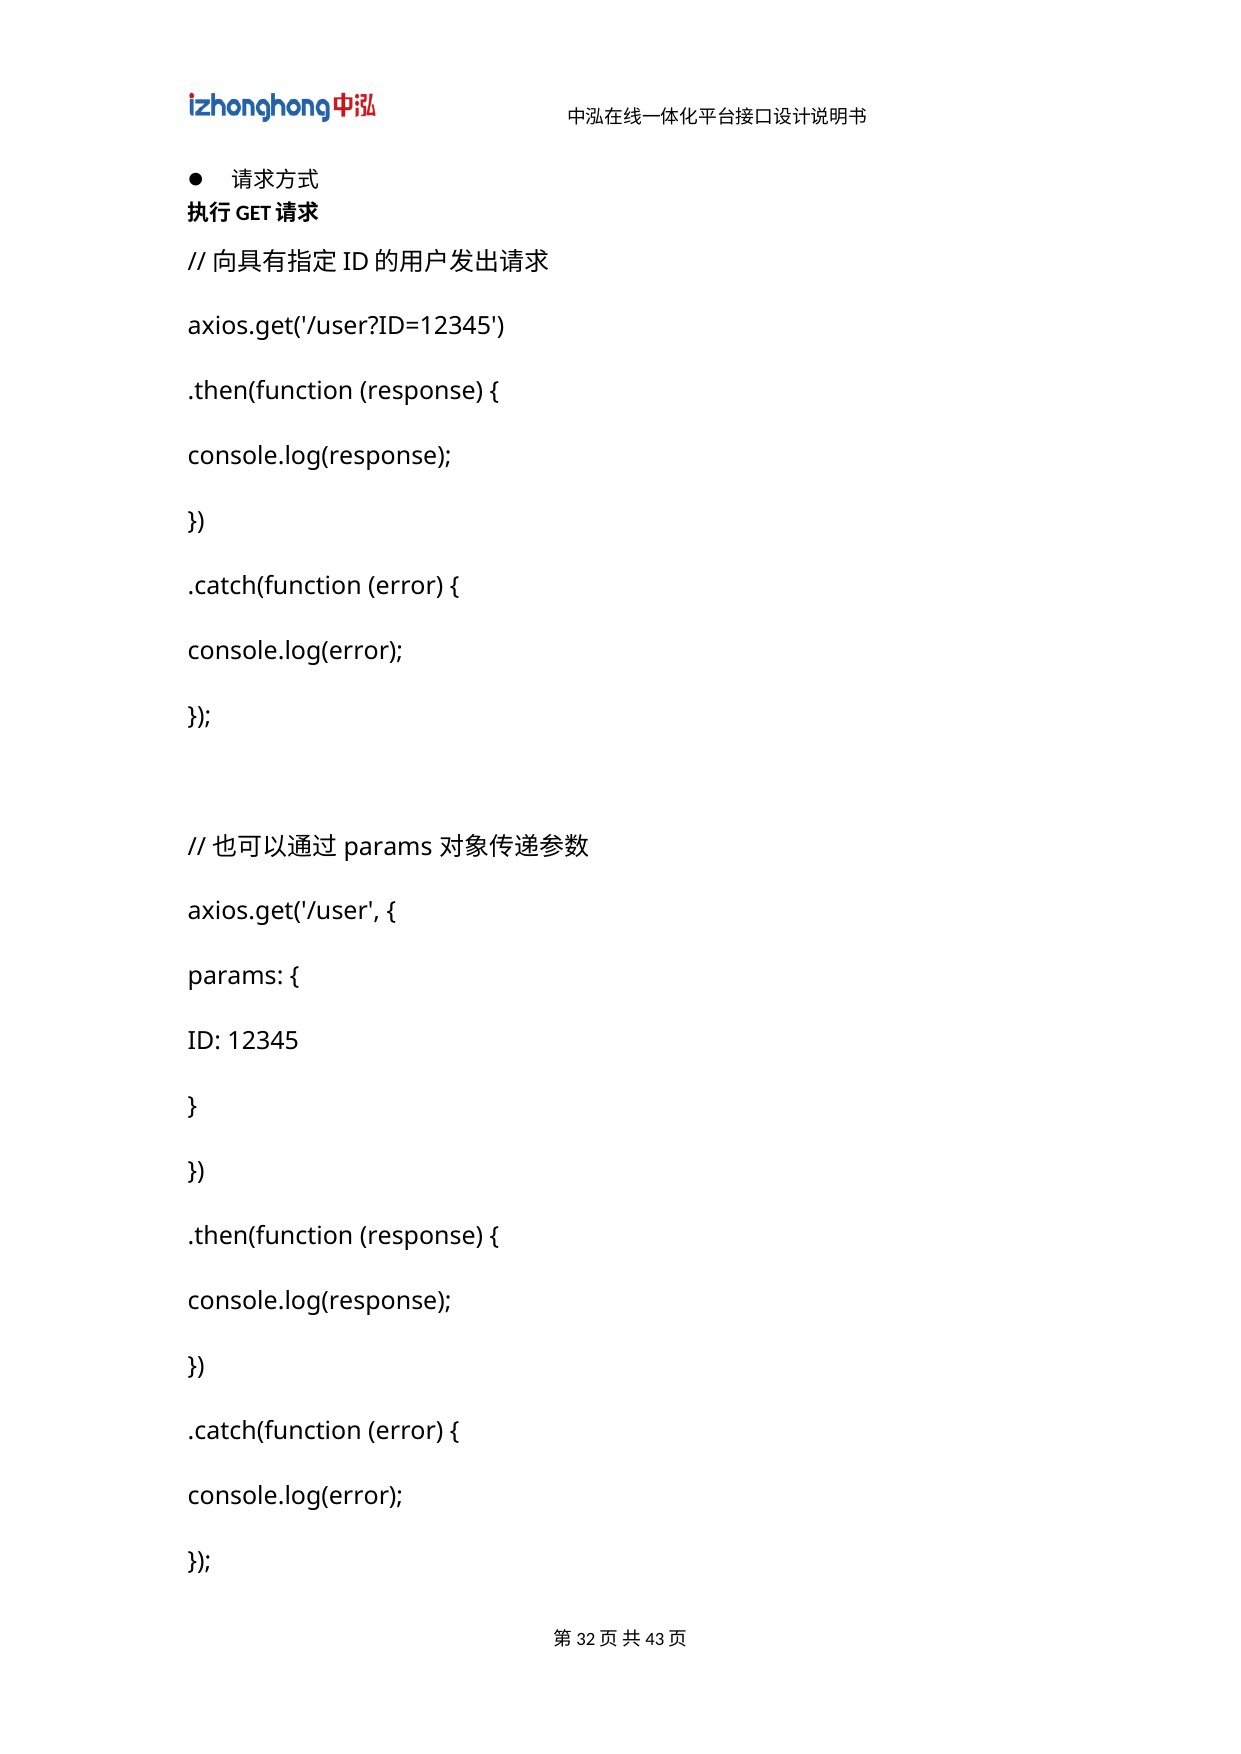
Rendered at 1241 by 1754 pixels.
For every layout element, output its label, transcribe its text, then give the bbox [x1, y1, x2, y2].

text .catch(function (error) { [187, 1397, 1053, 1462]
text console.log(response); [187, 1267, 1053, 1332]
text console.log(response); [187, 422, 1053, 487]
list 请求方式 [187, 162, 1053, 194]
text .then(function (response) { [187, 1202, 1053, 1267]
text }); [187, 1527, 1053, 1592]
text }) [187, 1137, 1053, 1202]
text .catch(function (error) { [187, 552, 1053, 617]
list 执行GET请求 [187, 194, 1053, 227]
text params: { [187, 942, 1053, 1007]
text .then(function (response) { [187, 357, 1053, 422]
text }) [187, 1332, 1053, 1397]
text }); [187, 682, 1053, 747]
text // 也可以通过 params 对象传递参数 [187, 812, 1053, 877]
text console.log(error); [187, 617, 1053, 682]
text } [187, 1072, 1053, 1137]
text axios.get('/user?ID=12345') [187, 292, 1053, 357]
text axios.get('/user', { [187, 877, 1053, 942]
text // 向具有指定ID的用户发出请求 [187, 227, 1053, 292]
text ID: 12345 [187, 1007, 1053, 1072]
text }) [187, 487, 1053, 552]
text console.log(error); [187, 1462, 1053, 1527]
picture [187, 90, 377, 124]
